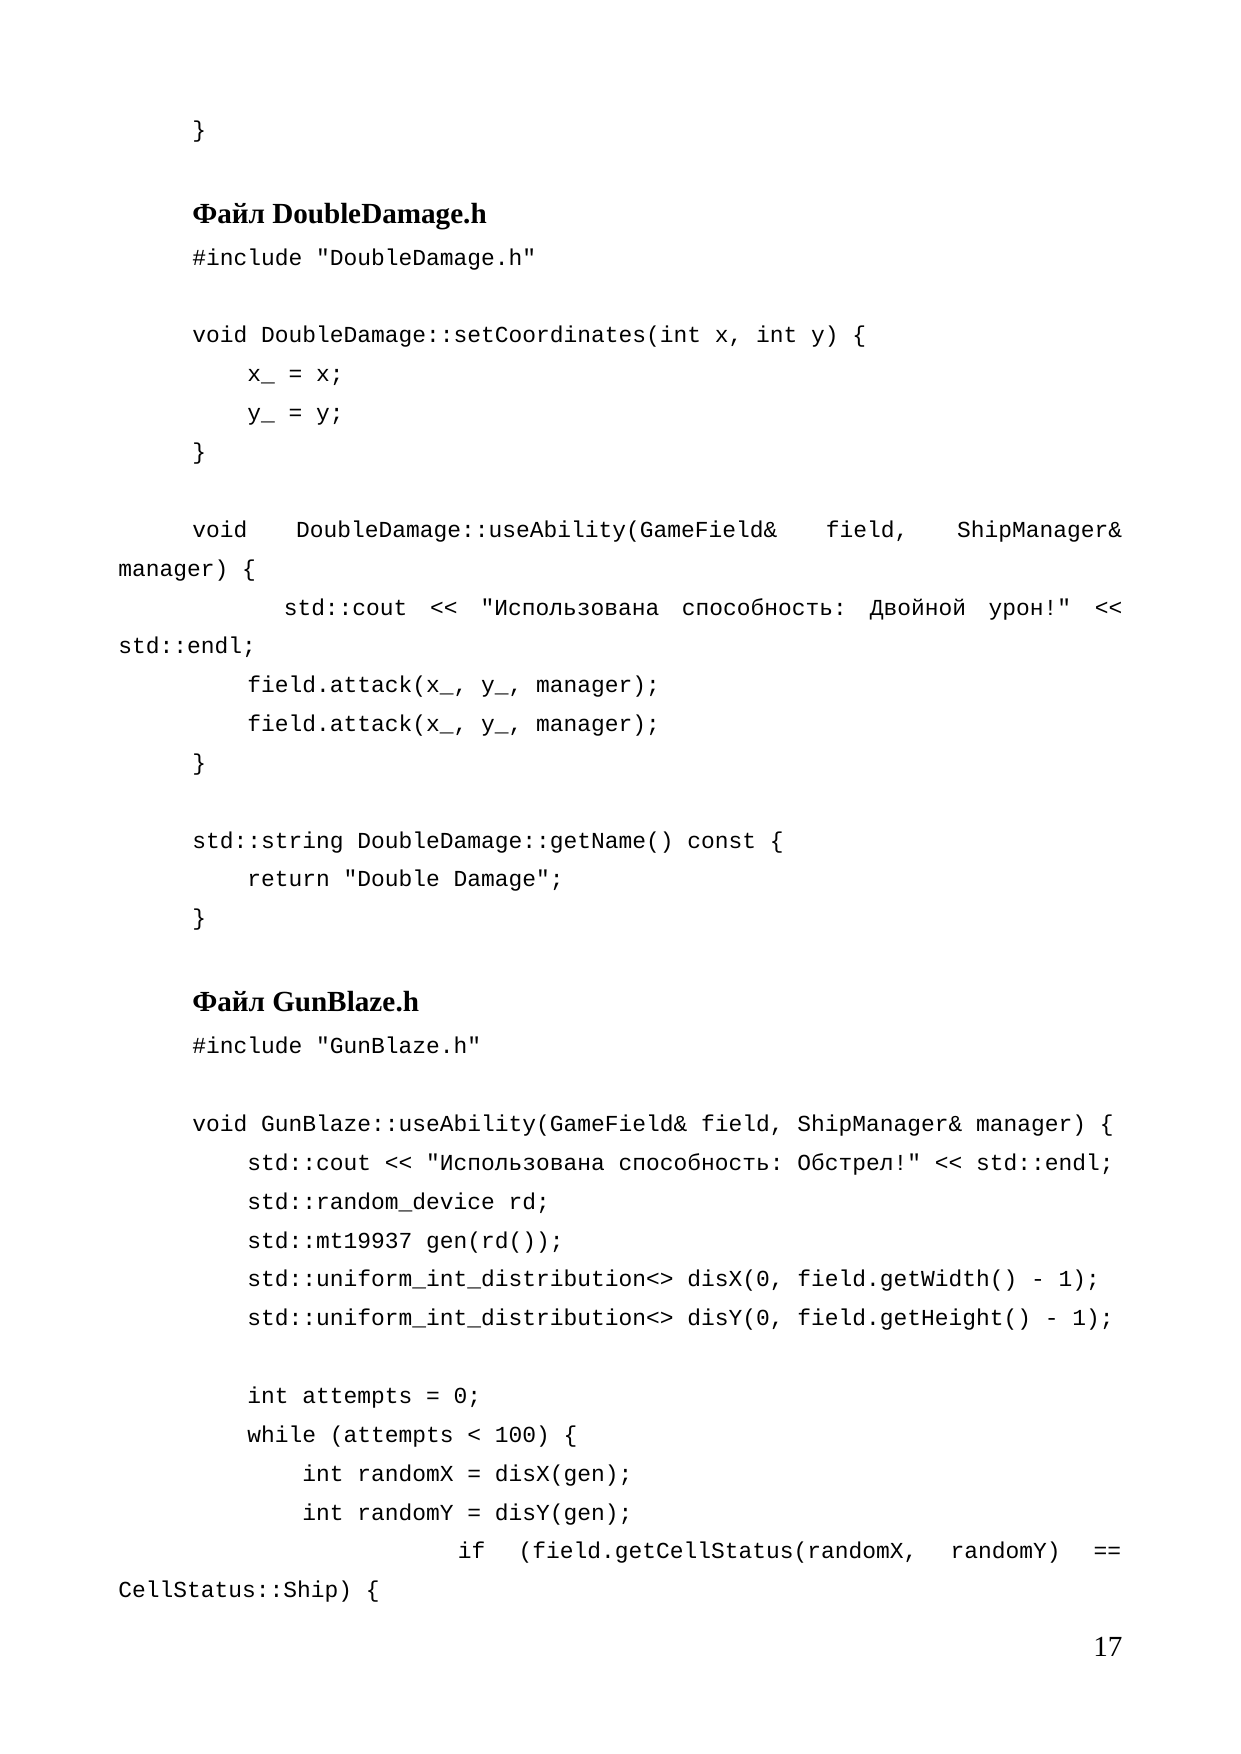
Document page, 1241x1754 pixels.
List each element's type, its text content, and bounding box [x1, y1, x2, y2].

text #include "DoubleDamage.h" [118, 246, 1122, 272]
text return "Double Damage"; [118, 868, 1122, 894]
text Файл GunBlaze.h [118, 984, 1122, 1018]
text while (attempts < 100) { [118, 1423, 1122, 1449]
text std::uniform_int_distribution<> disY(0, field.getHeight() - 1); [118, 1307, 1122, 1333]
text field.attack(x_, y_, manager); [118, 712, 1122, 738]
text std::uniform_int_distribution<> disX(0, field.getWidth() - 1); [118, 1268, 1122, 1294]
text int randomX = disX(gen); [118, 1462, 1122, 1488]
text int randomY = disY(gen); [118, 1501, 1122, 1527]
text void GunBlaze::useAbility(GameField& field, ShipManager& manager) { [118, 1112, 1122, 1138]
text } [118, 118, 1122, 144]
text std::cout << "Использована способность: Двойной урон!" << std::endl; [118, 596, 1122, 661]
text std::string DoubleDamage::getName() const { [118, 829, 1122, 855]
text void DoubleDamage::useAbility(GameField& field, ShipManager& manager) { [118, 518, 1122, 583]
text } [118, 440, 1122, 466]
text if (field.getCellStatus(randomX, randomY) == CellStatus::Ship) { [118, 1540, 1122, 1604]
text Файл DoubleDamage.h [118, 196, 1122, 229]
text } [118, 907, 1122, 933]
text } [118, 751, 1122, 777]
text y_ = y; [118, 402, 1122, 427]
text int attempts = 0; [118, 1384, 1122, 1410]
text x_ = x; [118, 363, 1122, 389]
text std::random_device rd; [118, 1190, 1122, 1216]
text #include "GunBlaze.h" [118, 1035, 1122, 1061]
text std::mt19937 gen(rd()); [118, 1229, 1122, 1255]
text void DoubleDamage::setCoordinates(int x, int y) { [118, 324, 1122, 350]
text std::cout << "Использована способность: Обстрел!" << std::endl; [118, 1151, 1122, 1177]
text field.attack(x_, y_, manager); [118, 673, 1122, 699]
